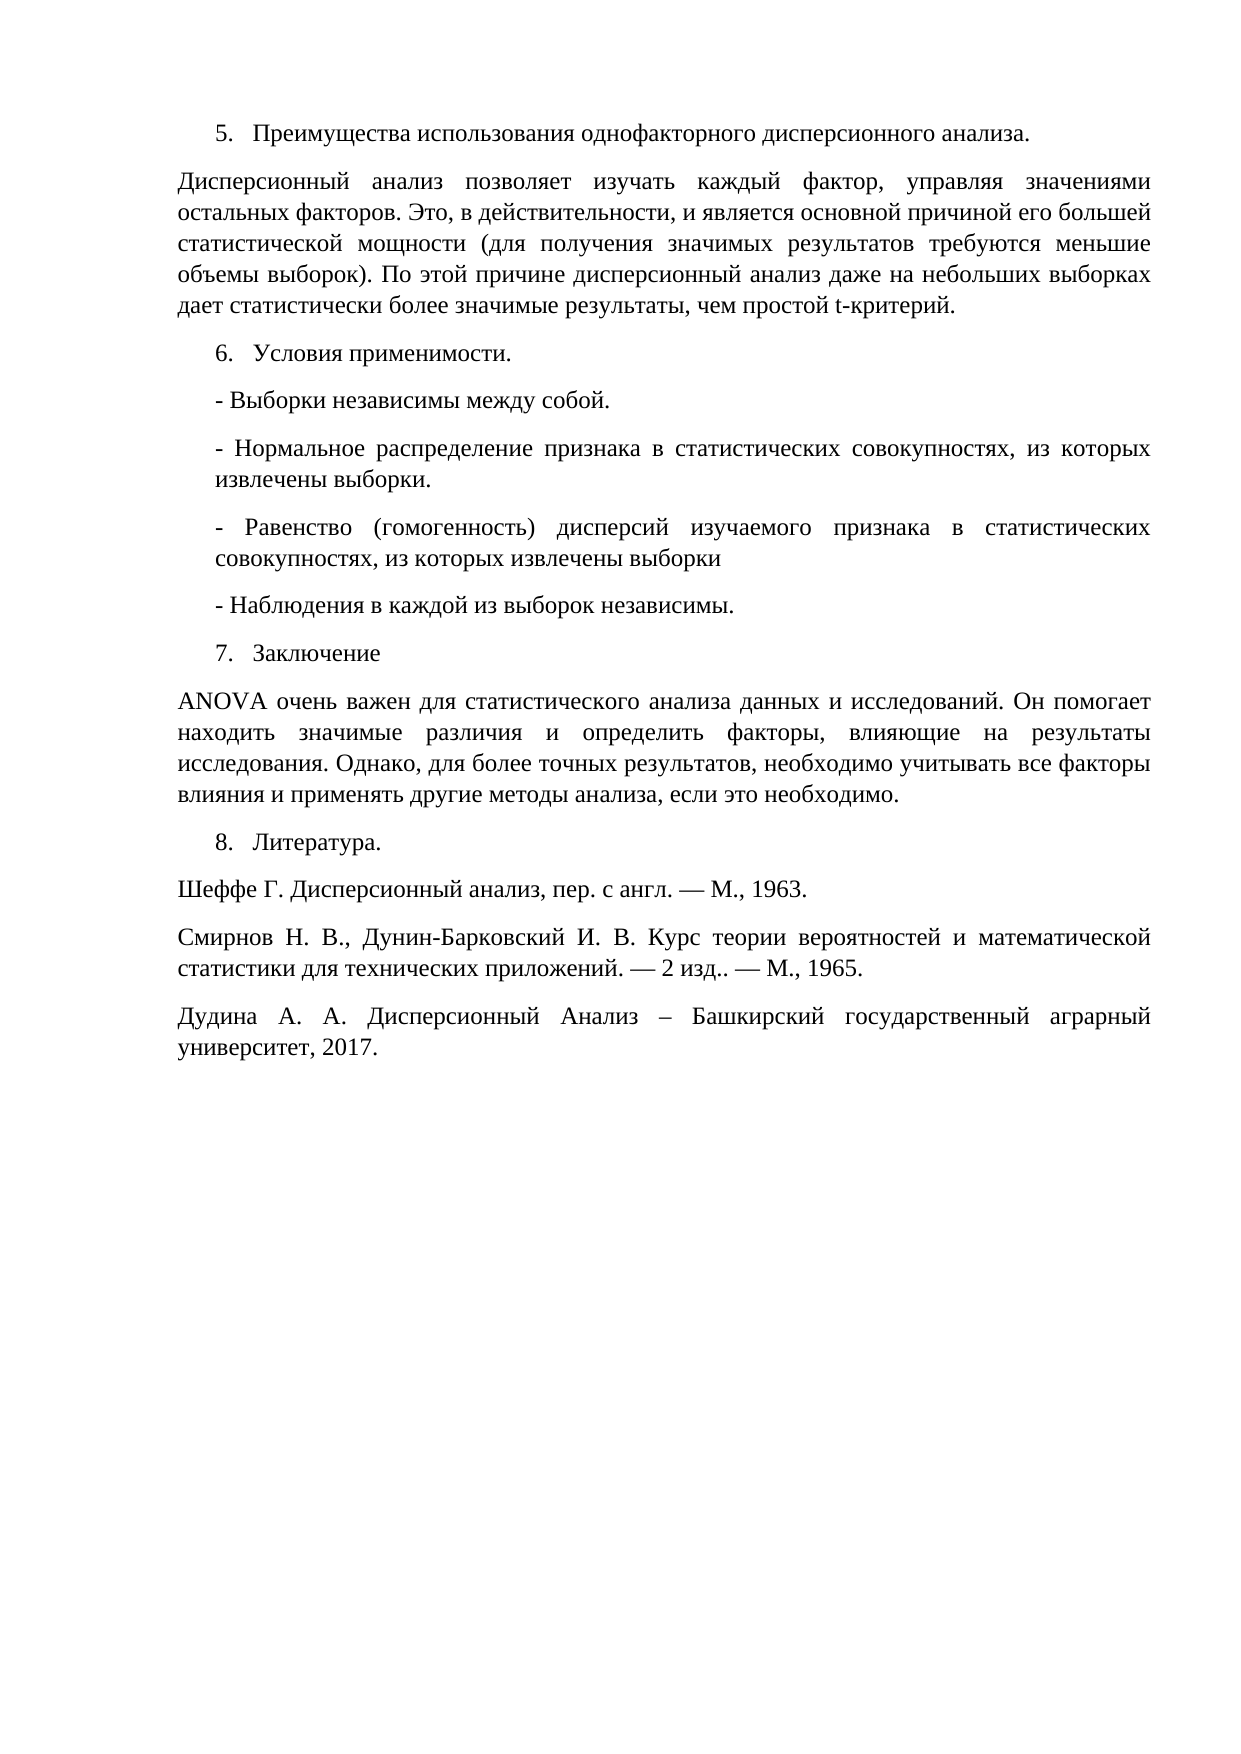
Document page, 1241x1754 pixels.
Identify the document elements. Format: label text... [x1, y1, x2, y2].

text ANOVA очень важен для статистического анализа данных и исследований. Он помогает находить значимые различия и определить факторы, влияющие на результаты исследования. Однако, для более точных результатов, необходимо учитывать все факторы влияния и применять другие методы анализа, если это необходимо. [177, 686, 1152, 808]
text - Равенство (гомогенность) дисперсий изучаемого признака в статистических совокупностях, из которых извлечены выборки [215, 512, 1152, 572]
text - Нормальное распределение признака в статистических совокупностях, из которых извлечены выборки. [215, 433, 1152, 493]
text Дудина А. А. Дисперсионный Анализ – Башкирский государственный аграрный университет, 2017. [177, 1001, 1152, 1061]
text Дисперсионный анализ позволяет изучать каждый фактор, управляя значениями остальных факторов. Это, в действительности, и является основной причиной его большей статистической мощности (для получения значимых результатов требуются меньшие объемы выборок). По этой причине дисперсионный анализ даже на небольших выборках дает статистически более значимые результаты, чем простой t-критерий. [177, 166, 1152, 319]
text - Выборки независимы между собой. [215, 385, 1152, 414]
list Преимущества использования однофакторного дисперсионного анализа. [215, 118, 1152, 147]
text Смирнов Н. В., Дунин-Барковский И. В. Курс теории вероятностей и математической статистики для технических приложений. — 2 изд.. — М., 1965. [177, 922, 1152, 982]
list Заключение [215, 638, 1152, 667]
list Условия применимости. [215, 338, 1152, 366]
list Литература. [215, 827, 1152, 856]
text - Наблюдения в каждой из выборок независимы. [215, 591, 1152, 619]
text Шеффе Г. Дисперсионный анализ, пер. с англ. — М., 1963. [177, 874, 1152, 903]
